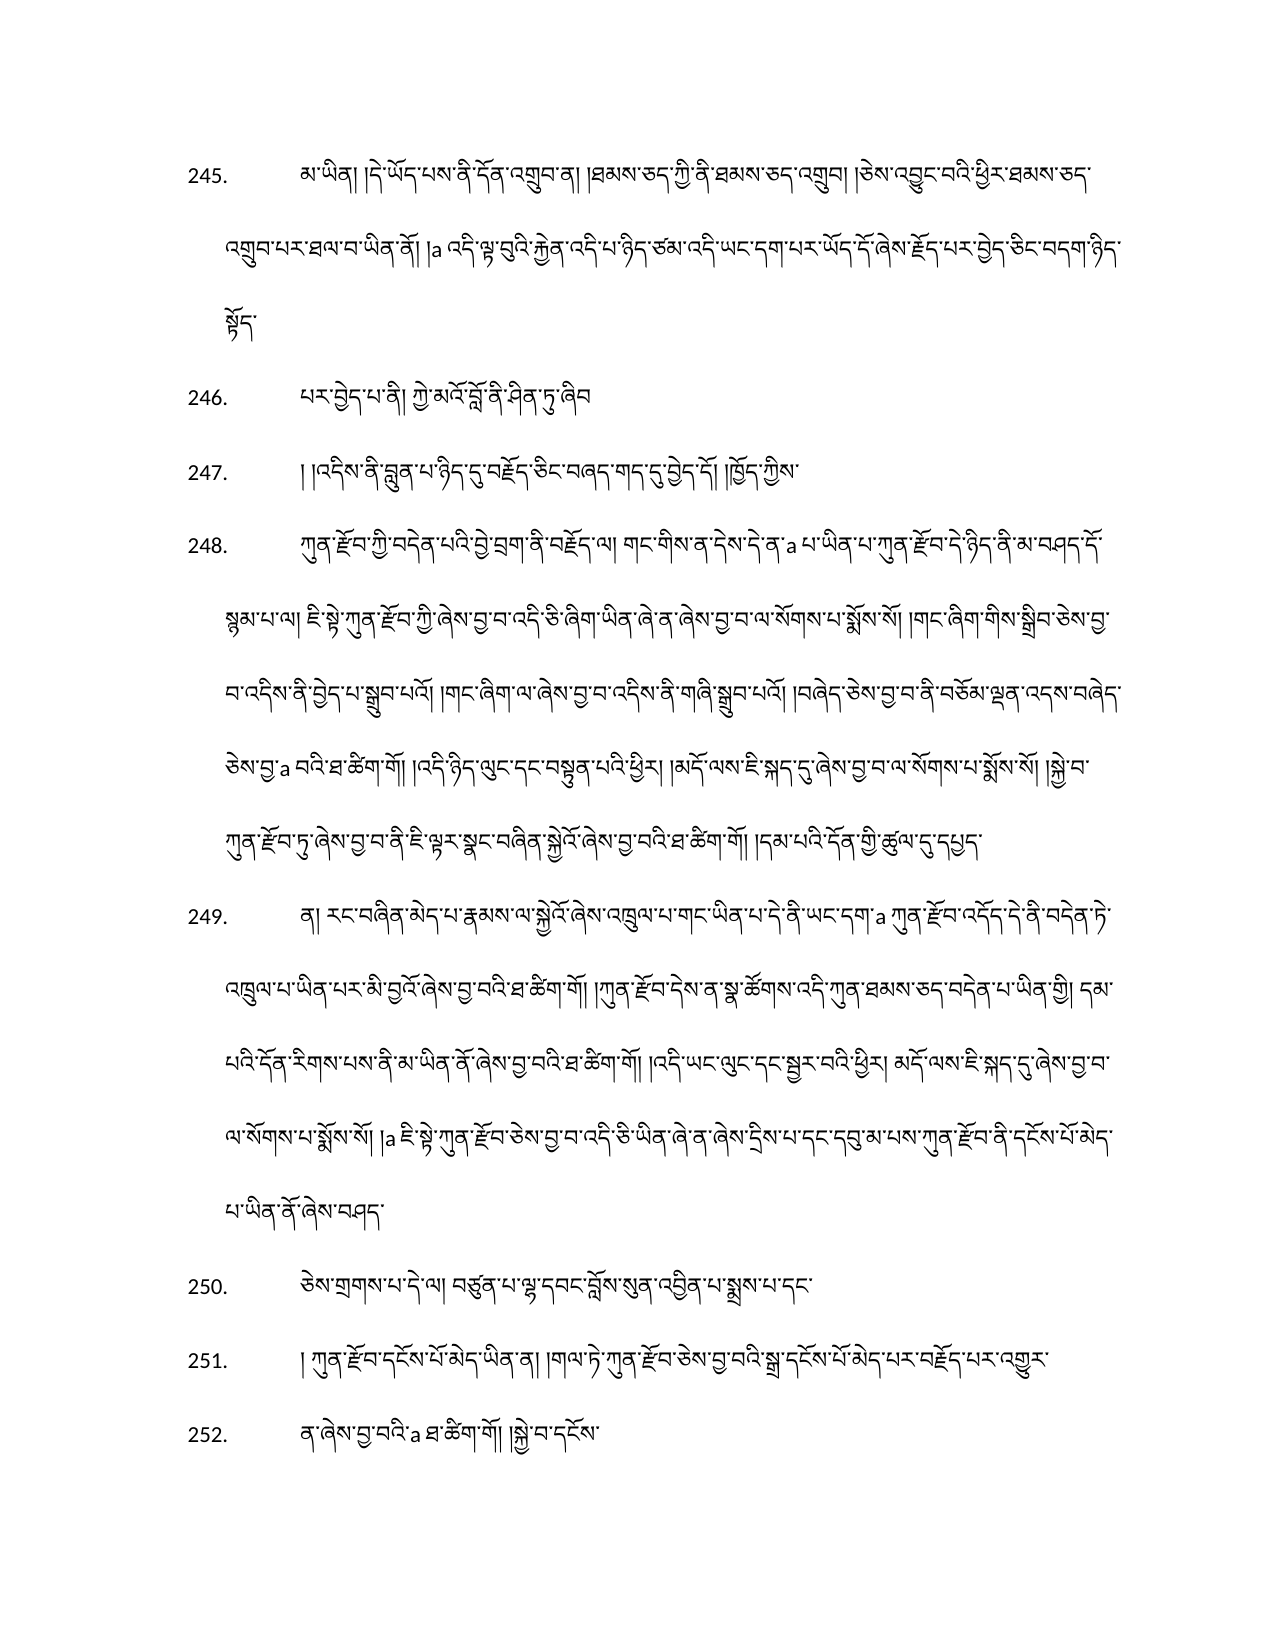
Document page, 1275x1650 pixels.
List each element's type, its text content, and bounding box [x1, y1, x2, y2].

list ། ཀུན་རྫོབ་དངོས་པོ་མེད་ཡིན་ན། །གལ་ཏེ་ཀུན་རྫོབ་ཅེས་བྱ་བའི་སྒྲ་དངོས་པོ་མེད་པར་བརྗོད་པར་འགྱུར་ [187, 1335, 1125, 1399]
list ། །འདིས་ནི་བླུན་པ་ཉིད་དུ་བརྗོད་ཅིང་བཞད་གད་དུ་བྱེད་དོ། །ཁྱོད་ཀྱིས་ [187, 446, 1125, 511]
list ན། རང་བཞིན་མེད་པ་རྣམས་ལ་སྐྱེའོ་ཞེས་འཁྲུལ་པ་གང་ཡིན་པ་དེ་ནི་ཡང་དག་aཀུན་རྫོབ་འདོད་དེ་ནི་བདེན་ཏེ་འཁྲུལ་པ་ཡིན་པར་མི་བྱའོ་ཞེས་བྱ་བའི་ཐ་ཚིག་གོ། །ཀུན་རྫོབ་དེས་ན་སྣ་ཚོགས་འདི་ཀུན་ཐམས་ཅད་བདེན་པ་ཡིན་གྱི། དམ་པའི་དོན་རིགས་པས་ནི་མ་ཡིན་ནོ་ཞེས་བྱ་བའི་ཐ་ཚིག་གོ། །འདི་ཡང་ལུང་དང་སྦྱར་བའི་ཕྱིར། མདོ་ལས་ཇི་སྐད་དུ་ཞེས་བྱ་བ་ལ་སོགས་པ་སྨོས་སོ། །aཇི་སྟེ་ཀུན་རྫོབ་ཅེས་བྱ་བ་འདི་ཅི་ཡིན་ཞེ་ན་ཞེས་དྲིས་པ་དང་དབུ་མ་པས་ཀུན་རྫོབ་ནི་དངོས་པོ་མེད་པ་ཡིན་ནོ་ཞེས་བཤད་ [187, 891, 1125, 1251]
list ཅེས་གྲགས་པ་དེ་ལ། བཙུན་པ་ལྷ་དབང་བློས་སུན་འབྱིན་པ་སྨྲས་པ་དང་ [187, 1261, 1125, 1325]
list ཀུན་རྫོབ་ཀྱི་བདེན་པའི་བྱེ་བྲག་ནི་བརྗོད་ལ། གང་གིས་ན་དེས་དེ་ན་aཔ་ཡིན་པ་ཀུན་རྫོབ་དེ་ཉིད་ནི་མ་བཤད་དོ་སྙམ་པ་ལ། ཇི་སྟེ་ཀུན་རྫོབ་ཀྱི་ཞེས་བྱ་བ་འདི་ཅི་ཞིག་ཡིན་ཞེ་ན་ཞེས་བྱ་བ་ལ་སོགས་པ་སྨོས་སོ། །གང་ཞིག་གིས་སྒྲིབ་ཅེས་བྱ་བ་འདིས་ནི་བྱེད་པ་སྒྲུབ་པའོ། །གང་ཞིག་ལ་ཞེས་བྱ་བ་འདིས་ནི་གཞི་སྒྲུབ་པའོ། །བཞེད་ཅེས་བྱ་བ་ནི་བཅོམ་ལྡན་འདས་བཞེད་ཅེས་བྱ་aབའི་ཐ་ཚིག་གོ། །འདི་ཉིད་ལུང་དང་བསྟུན་པའི་ཕྱིར། །མདོ་ལས་ཇི་སྐད་དུ་ཞེས་བྱ་བ་ལ་སོགས་པ་སྨོས་སོ། །སྐྱེ་བ་ཀུན་རྫོབ་ཏུ་ཞེས་བྱ་བ་ནི་ཇི་ལྟར་སྣང་བཞིན་སྐྱེའོ་ཞེས་བྱ་བའི་ཐ་ཚིག་གོ། །དམ་པའི་དོན་གྱི་ཚུལ་དུ་དཔྱད་ [187, 520, 1125, 881]
list ན་ཞེས་བྱ་བའི་aཐ་ཚིག་གོ། །སྐྱེ་བ་དངོས་ [187, 1409, 1125, 1473]
list པར་བྱེད་པ་ནི། ཀྱེ་མའོ་བློ་ནི་ཤིན་ཏུ་ཞིབ [187, 372, 1125, 437]
list མ་ཡིན། །དེ་ཡོད་པས་ནི་དོན་འགྲུབ་ན། །ཐམས་ཅད་ཀྱི་ནི་ཐམས་ཅད་འགྲུབ། །ཅེས་འབྱུང་བའི་ཕྱིར་ཐམས་ཅད་འགྲུབ་པར་ཐལ་བ་ཡིན་ནོ། །aའདི་ལྟ་བུའི་རྐྱེན་འདི་པ་ཉིད་ཙམ་འདི་ཡང་དག་པར་ཡོད་དོ་ཞེས་རྗོད་པར་བྱེད་ཅིང་བདག་ཉིད་སྟོད་ [187, 150, 1125, 363]
